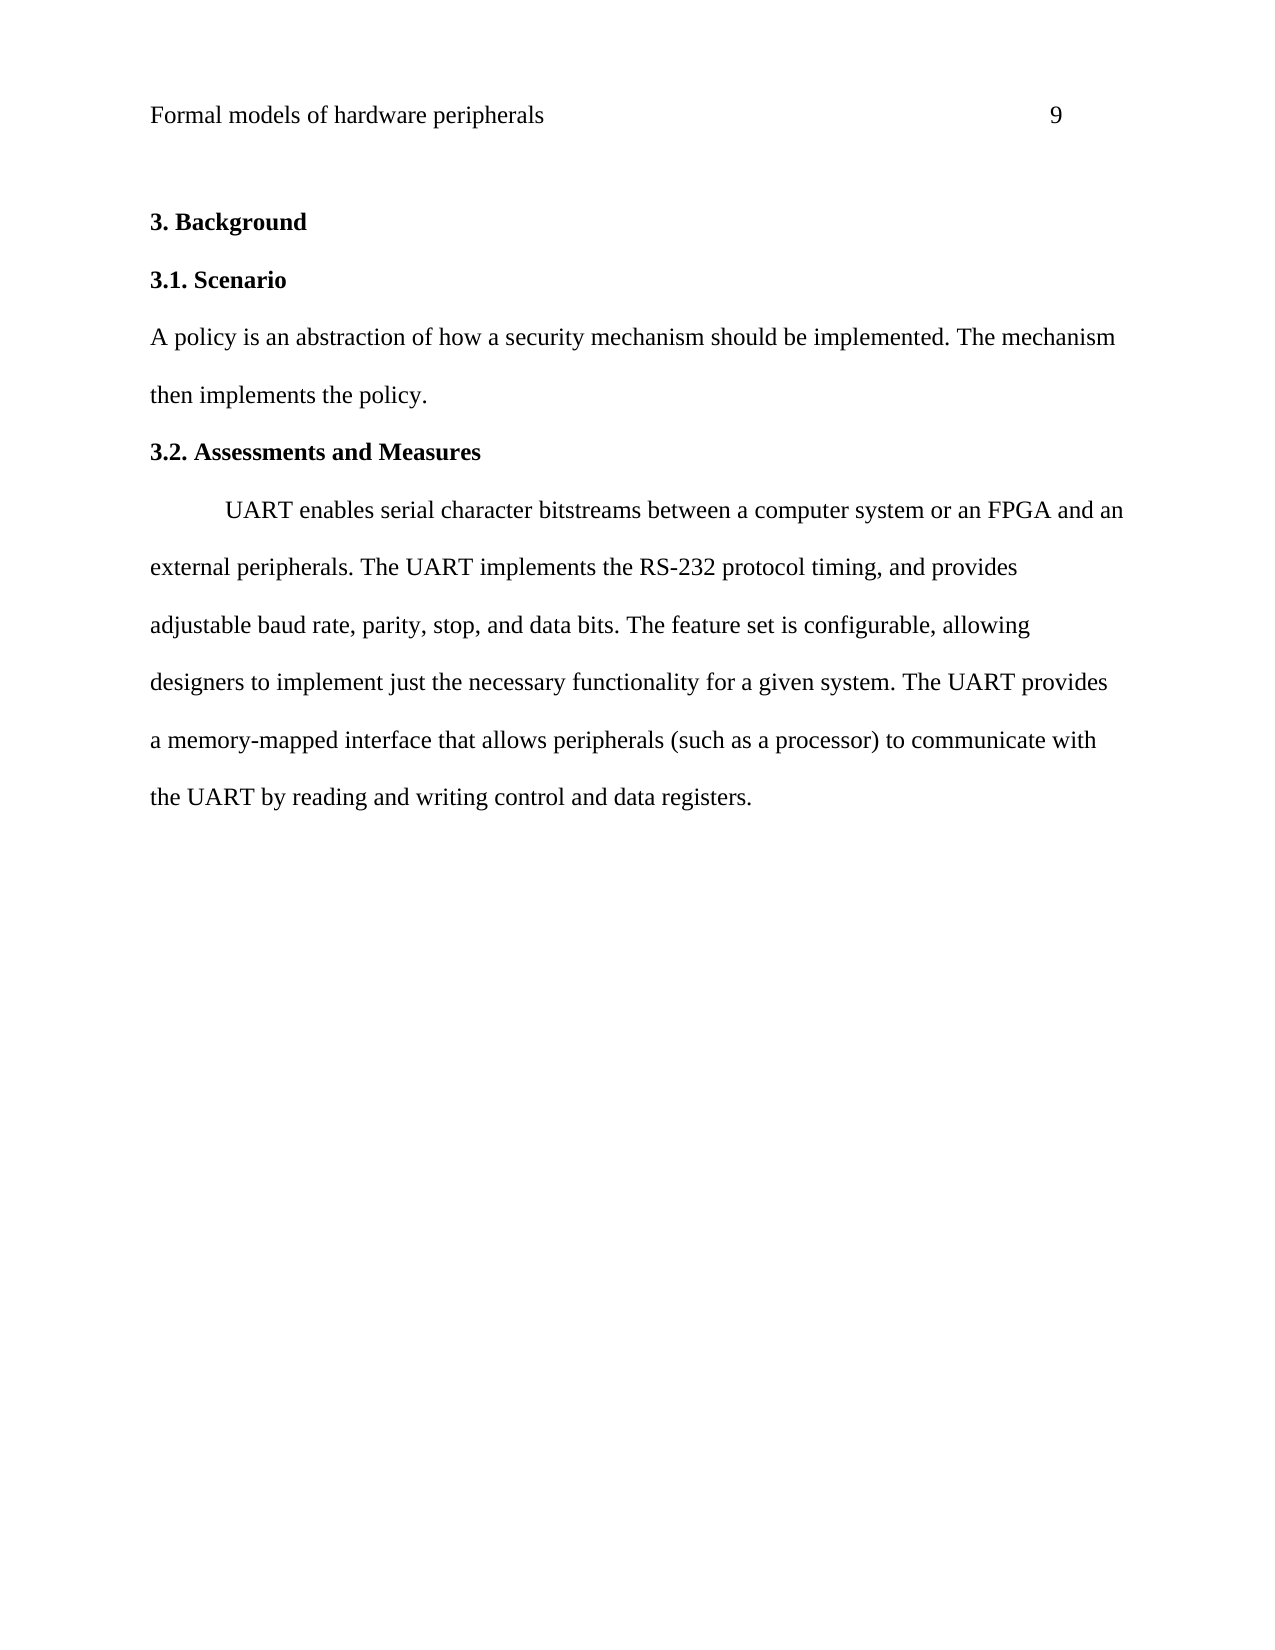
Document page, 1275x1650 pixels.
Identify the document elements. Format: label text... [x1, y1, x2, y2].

text UART enables serial character bitstreams between a computer system or an FPGA and an external peripherals. The UART implements the RS-232 protocol timing, and provides adjustable baud rate, parity, stop, and data bits. The feature set is configurable, allowing designers to implement just the necessary functionality for a given system. The UART provides a memory-mapped interface that allows peripherals (such as a processor) to communicate with the UART by reading and writing control and data registers. [150, 495, 1125, 811]
subtitle 3.2. Assessments and Measures [150, 437, 1125, 466]
subtitle 3.1. Scenario [150, 265, 1125, 294]
subtitle 3. Background [150, 207, 1125, 236]
text A policy is an abstraction of how a security mechanism should be implemented. The mechanism then implements the policy. [150, 322, 1125, 409]
